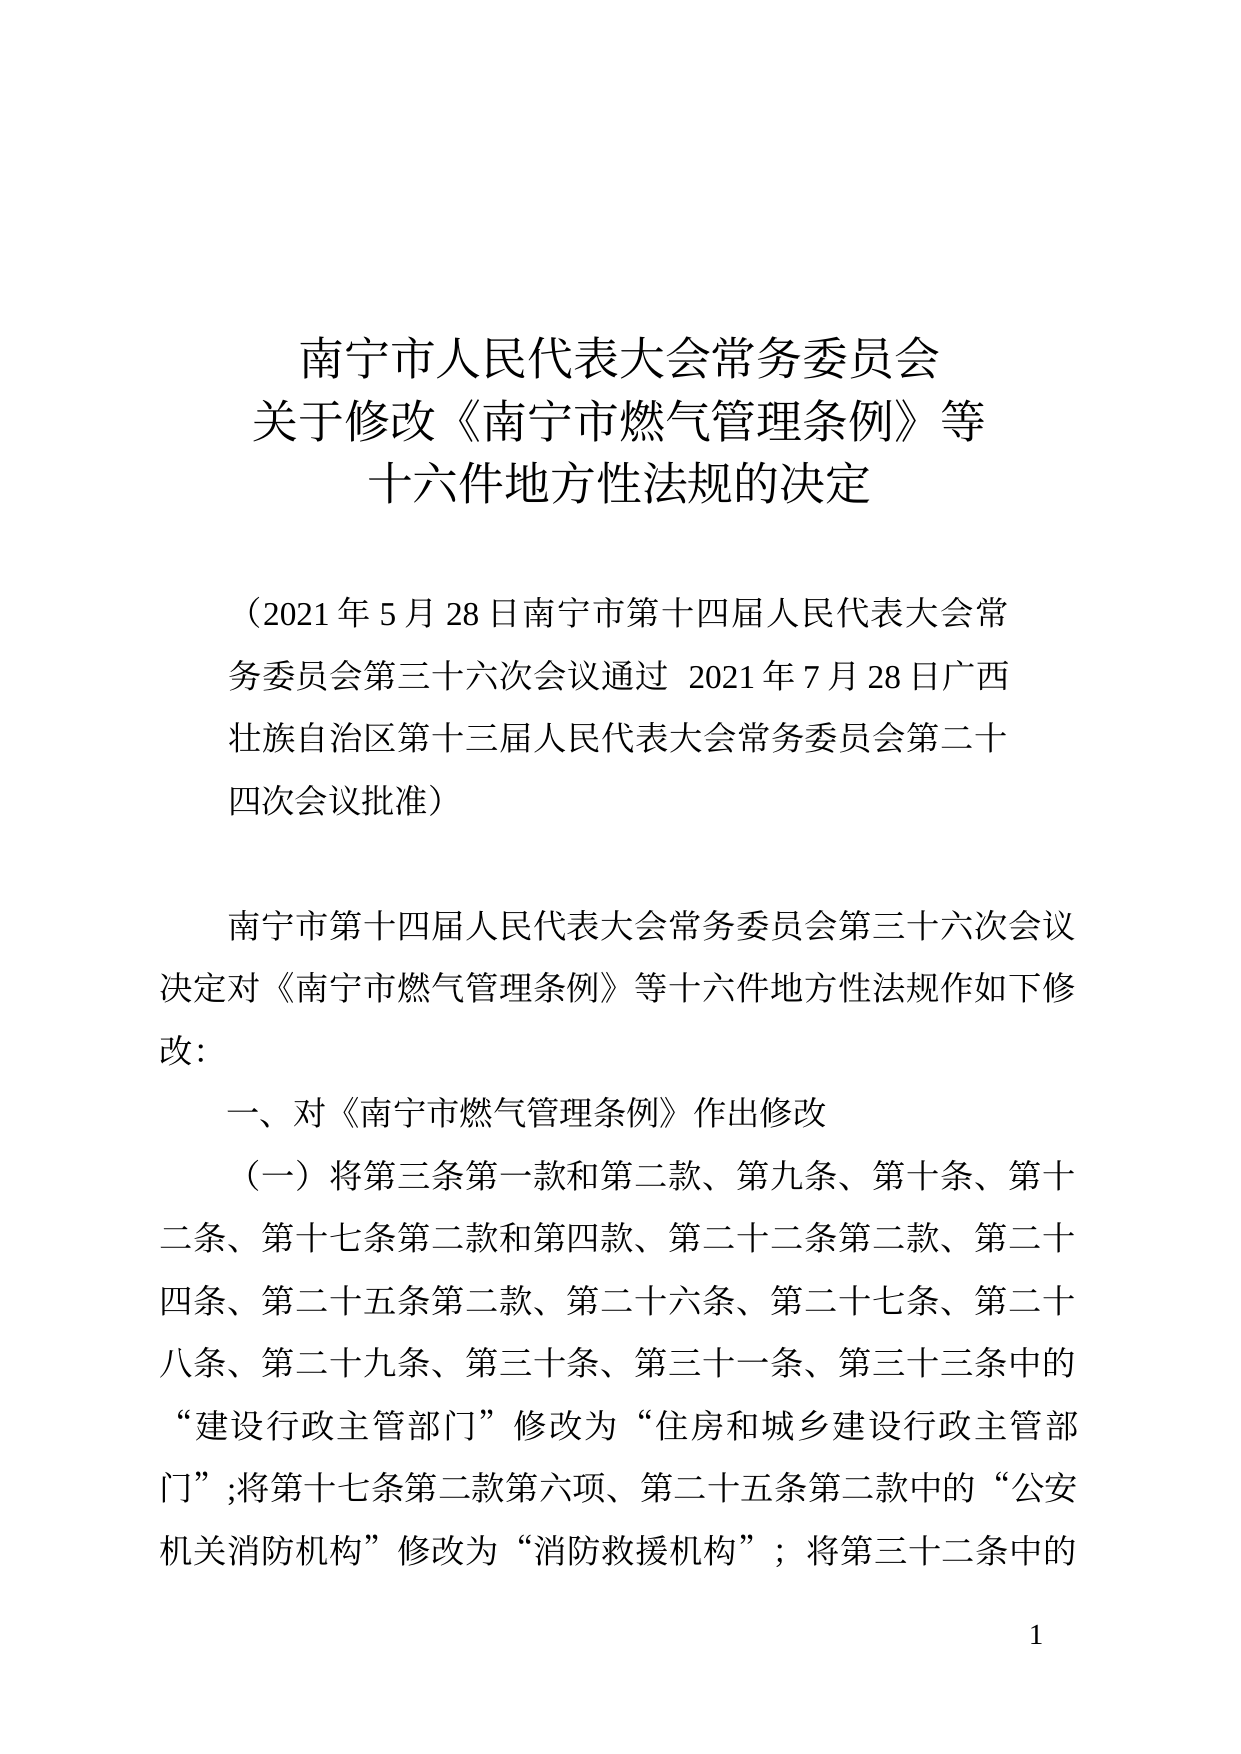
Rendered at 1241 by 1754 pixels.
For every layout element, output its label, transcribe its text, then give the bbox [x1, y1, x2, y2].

text 南宁市第十四届人民代表大会常务委员会第三十六次会议决定对《南宁市燃气管理条例》等十六件地方性法规作如下修改： [159, 888, 1078, 1076]
text 一、对《南宁市燃气管理条例》作出修改 [159, 1076, 1078, 1138]
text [159, 1138, 1078, 1576]
text （2021年5月28日南宁市第十四届人民代表大会常务委员会第三十六次会议通过 2021年7月28日广西壮族自治区第十三届人民代表大会常务委员会第二十四次会议批准） [228, 576, 1009, 826]
text 关于修改《南宁市燃气管理条例》等 [159, 388, 1078, 451]
text 南宁市人民代表大会常务委员会 [159, 326, 1078, 388]
text 十六件地方性法规的决定 [159, 451, 1078, 513]
